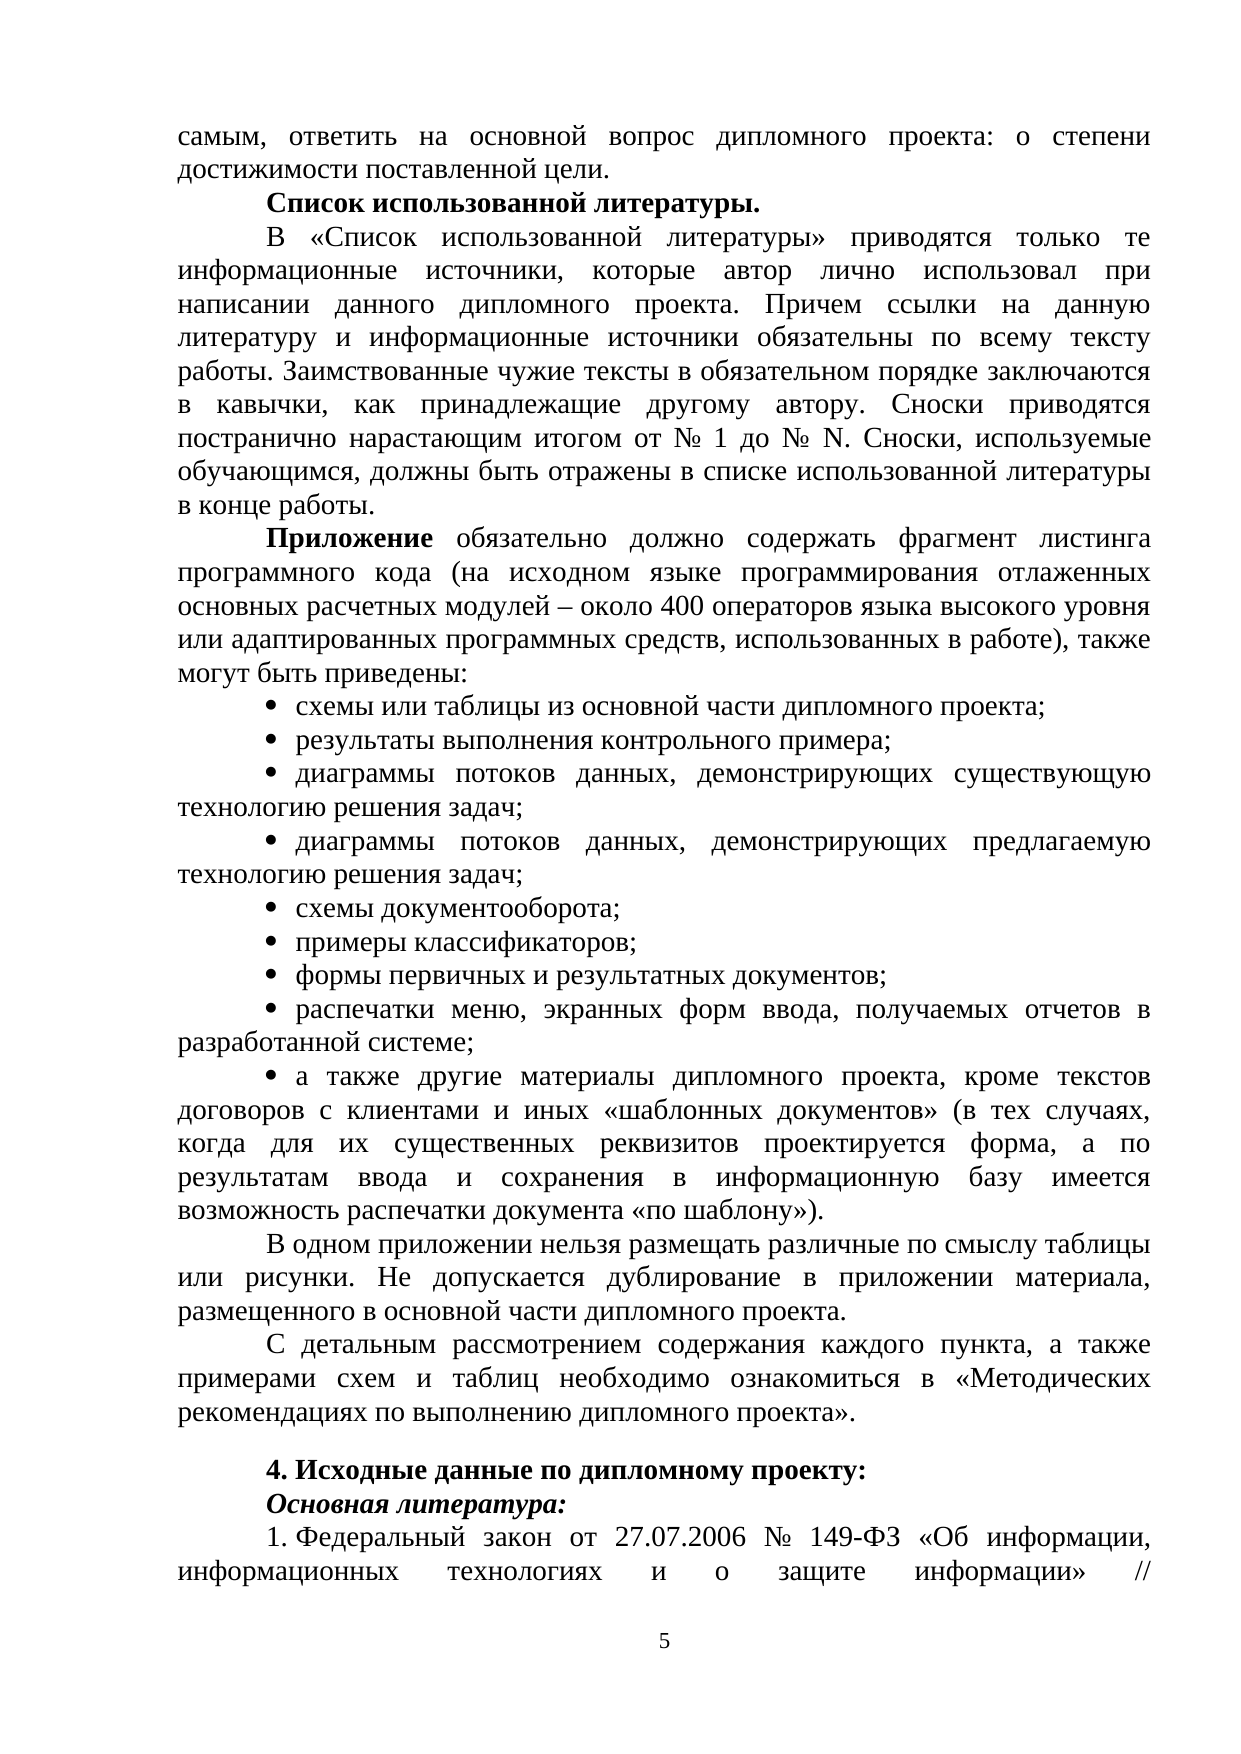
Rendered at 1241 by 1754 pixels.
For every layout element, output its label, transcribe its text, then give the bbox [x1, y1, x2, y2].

list распечатки меню, экранных форм ввода, получаемых отчетов в разработанной системе; [177, 991, 1152, 1058]
text Список использованной литературы. [177, 185, 1152, 219]
text Приложение обязательно должно содержать фрагмент листинга программного кода (на исходном языке программирования отлаженных основных расчетных модулей – около 400 операторов языка высокого уровня или адаптированных программных средств, использованных в работе), также могут быть приведены: [177, 521, 1152, 688]
list диаграммы потоков данных, демонстрирующих существующую технологию решения задач; [177, 756, 1152, 823]
list примеры классификаторов; [177, 924, 1152, 957]
list формы первичных и результатных документов; [177, 957, 1152, 991]
list схемы или таблицы из основной части дипломного проекта; [177, 688, 1152, 722]
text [177, 118, 1152, 185]
text 4. Исходные данные по дипломному проекту: [177, 1452, 1152, 1486]
list а также другие материалы дипломного проекта, кроме текстов договоров с клиентами и иных «шаблонных документов» (в тех случаях, когда для их существенных реквизитов проектируется форма, а по результатам ввода и сохранения в информационную базу имеется возможность распечатки документа «по шаблону»). [177, 1058, 1152, 1226]
list схемы документооборота; [177, 890, 1152, 924]
text В «Список использованной литературы» приводятся только те информационные источники, которые автор лично использовал при написании данного дипломного проекта. Причем ссылки на данную литературу и информационные источники обязательны по всему тексту работы. Заимствованные чужие тексты в обязательном порядке заключаются в кавычки, как принадлежащие другому автору. Сноски приводятся постранично нарастающим итогом от № 1 до № N. Сноски, используемые обучающимся, должны быть отражены в списке использованной литературы в конце работы. [177, 219, 1152, 521]
text С детальным рассмотрением содержания каждого пункта, а также примерами схем и таблиц необходимо ознакомиться в «Методических рекомендациях по выполнению дипломного проекта». [177, 1327, 1152, 1427]
list диаграммы потоков данных, демонстрирующих предлагаемую технологию решения задач; [177, 823, 1152, 890]
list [177, 1519, 1152, 1586]
list результаты выполнения контрольного примера; [177, 722, 1152, 756]
list Основная литература: [177, 1486, 1152, 1519]
text В одном приложении нельзя размещать различные по смыслу таблицы или рисунки. Не допускается дублирование в приложении материала, размещенного в основной части дипломного проекта. [177, 1226, 1152, 1327]
